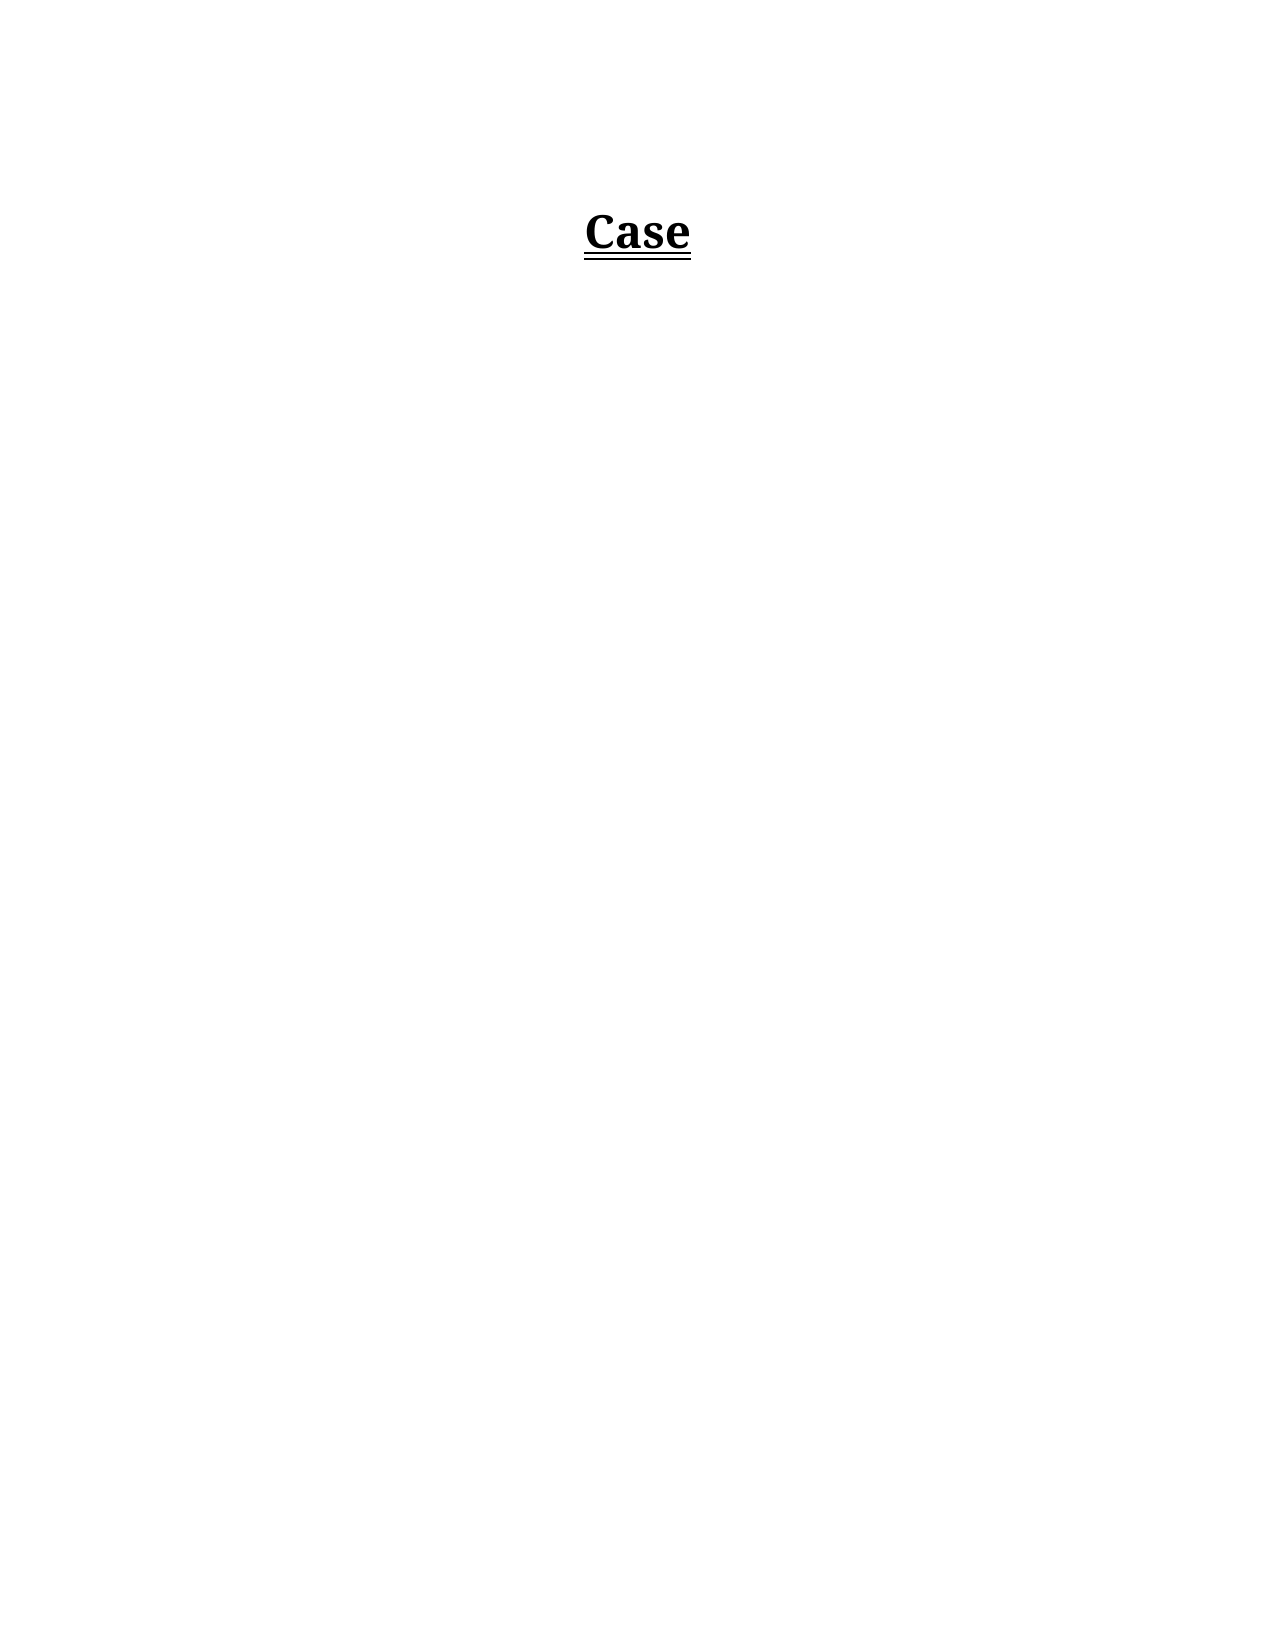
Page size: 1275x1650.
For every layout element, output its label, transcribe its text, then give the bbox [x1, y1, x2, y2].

subtitle Case [150, 200, 1125, 262]
